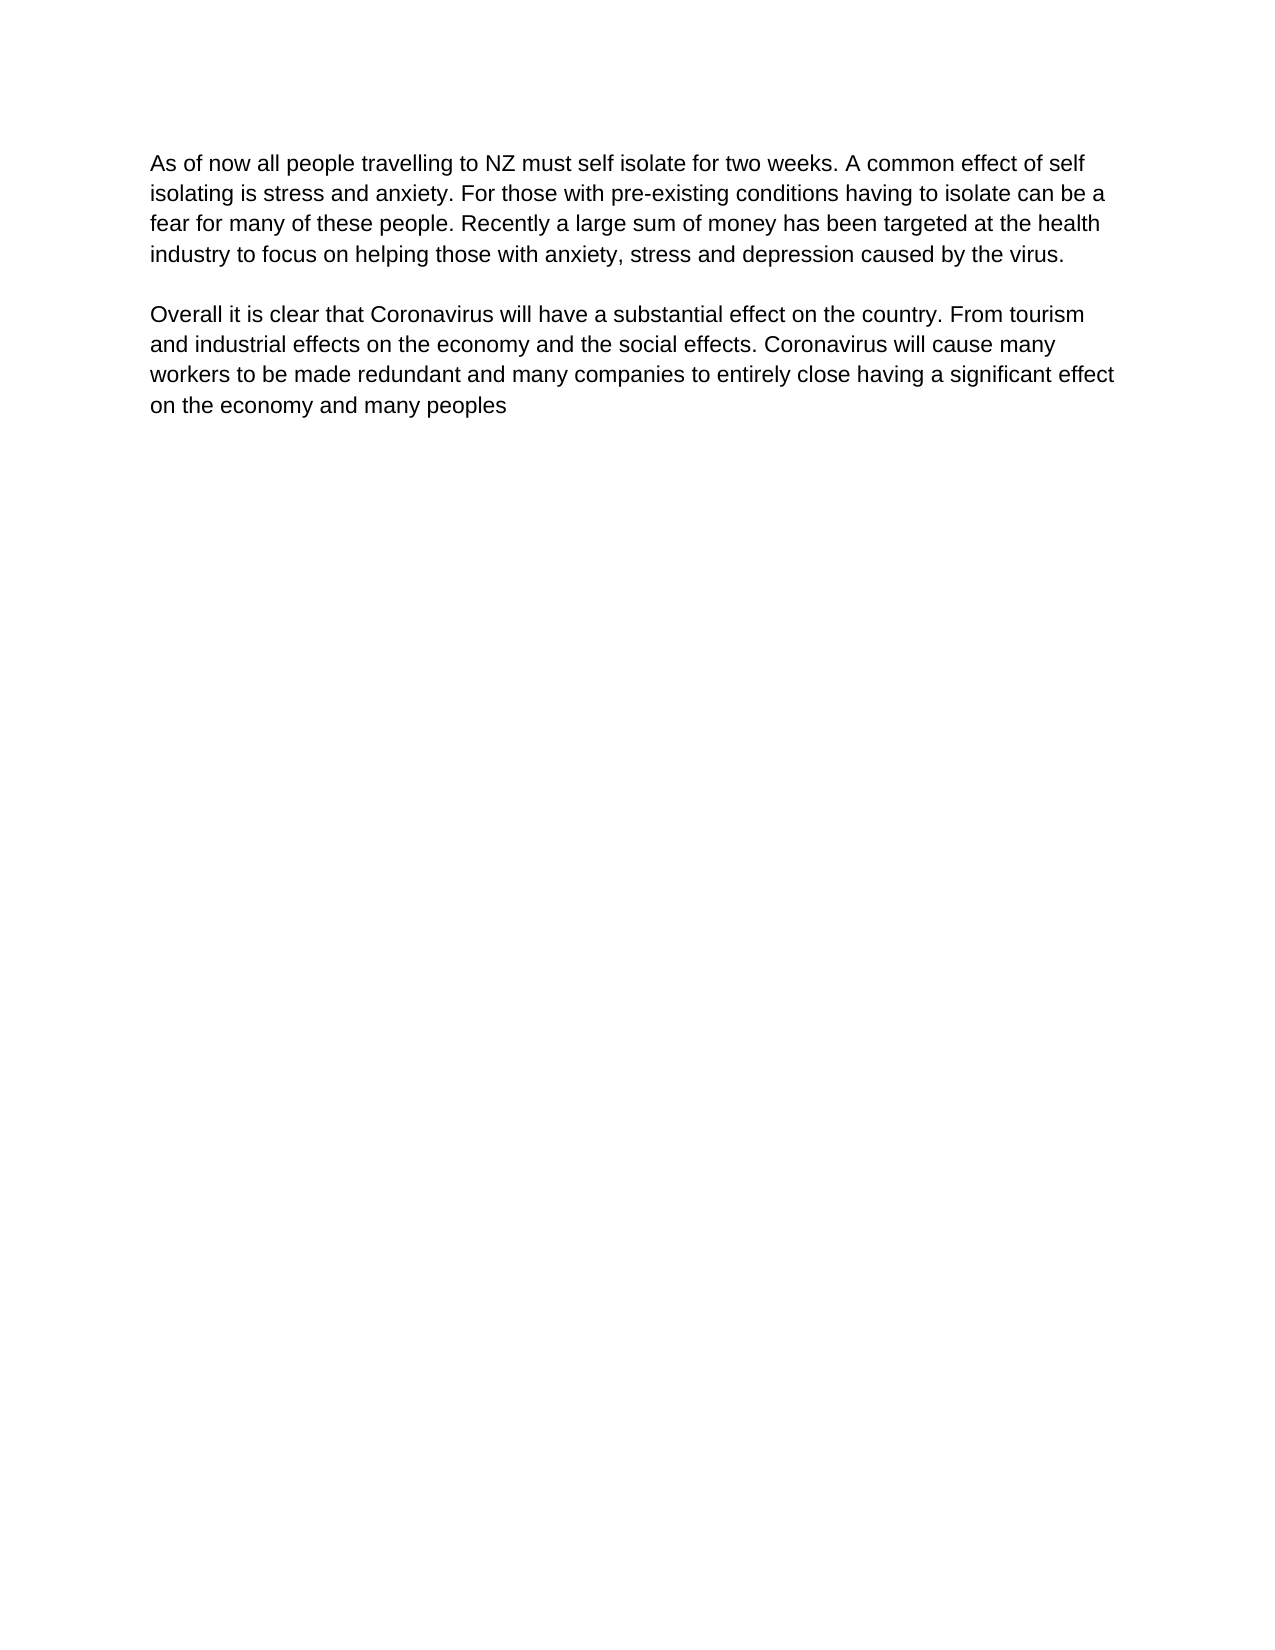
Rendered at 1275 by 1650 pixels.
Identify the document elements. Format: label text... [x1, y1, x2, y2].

text As of now all people travelling to NZ must self isolate for two weeks. A common effect of self isolating is stress and anxiety. For those with pre-existing conditions having to isolate can be a fear for many of these people. Recently a large sum of money has been targeted at the health industry to focus on helping those with anxiety, stress and depression caused by the virus. [150, 150, 1125, 267]
text Overall it is clear that Coronavirus will have a substantial effect on the country. From tourism and industrial effects on the economy and the social effects. Coronavirus will cause many workers to be made redundant and many companies to entirely close having a significant effect on the economy and many peoples [150, 301, 1125, 418]
